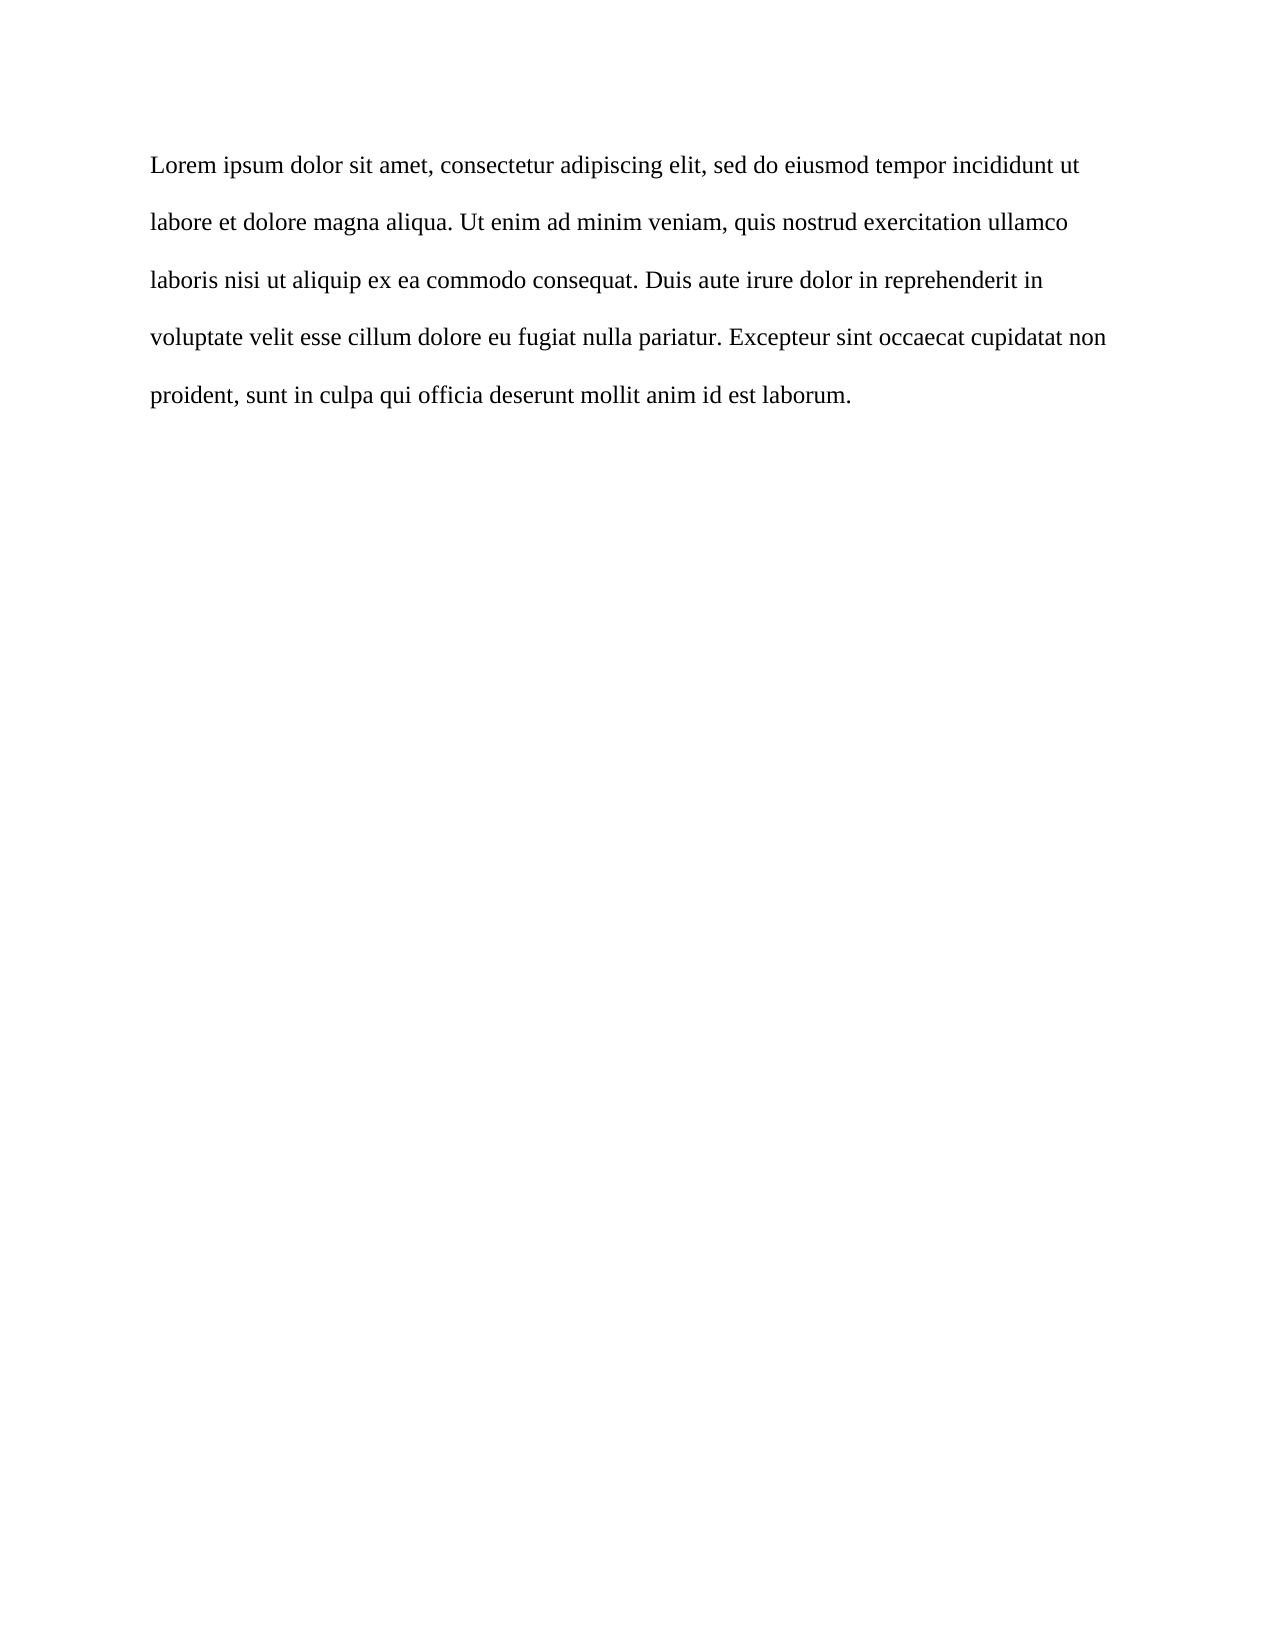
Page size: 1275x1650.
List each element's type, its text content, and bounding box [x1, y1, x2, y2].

text Lorem ipsum dolor sit amet, consectetur adipiscing elit, sed do eiusmod tempor incididunt ut labore et dolore magna aliqua. Ut enim ad minim veniam, quis nostrud exercitation ullamco laboris nisi ut aliquip ex ea commodo consequat. Duis aute irure dolor in reprehenderit in voluptate velit esse cillum dolore eu fugiat nulla pariatur. Excepteur sint occaecat cupidatat non proident, sunt in culpa qui officia deserunt mollit anim id est laborum. [150, 150, 1125, 409]
